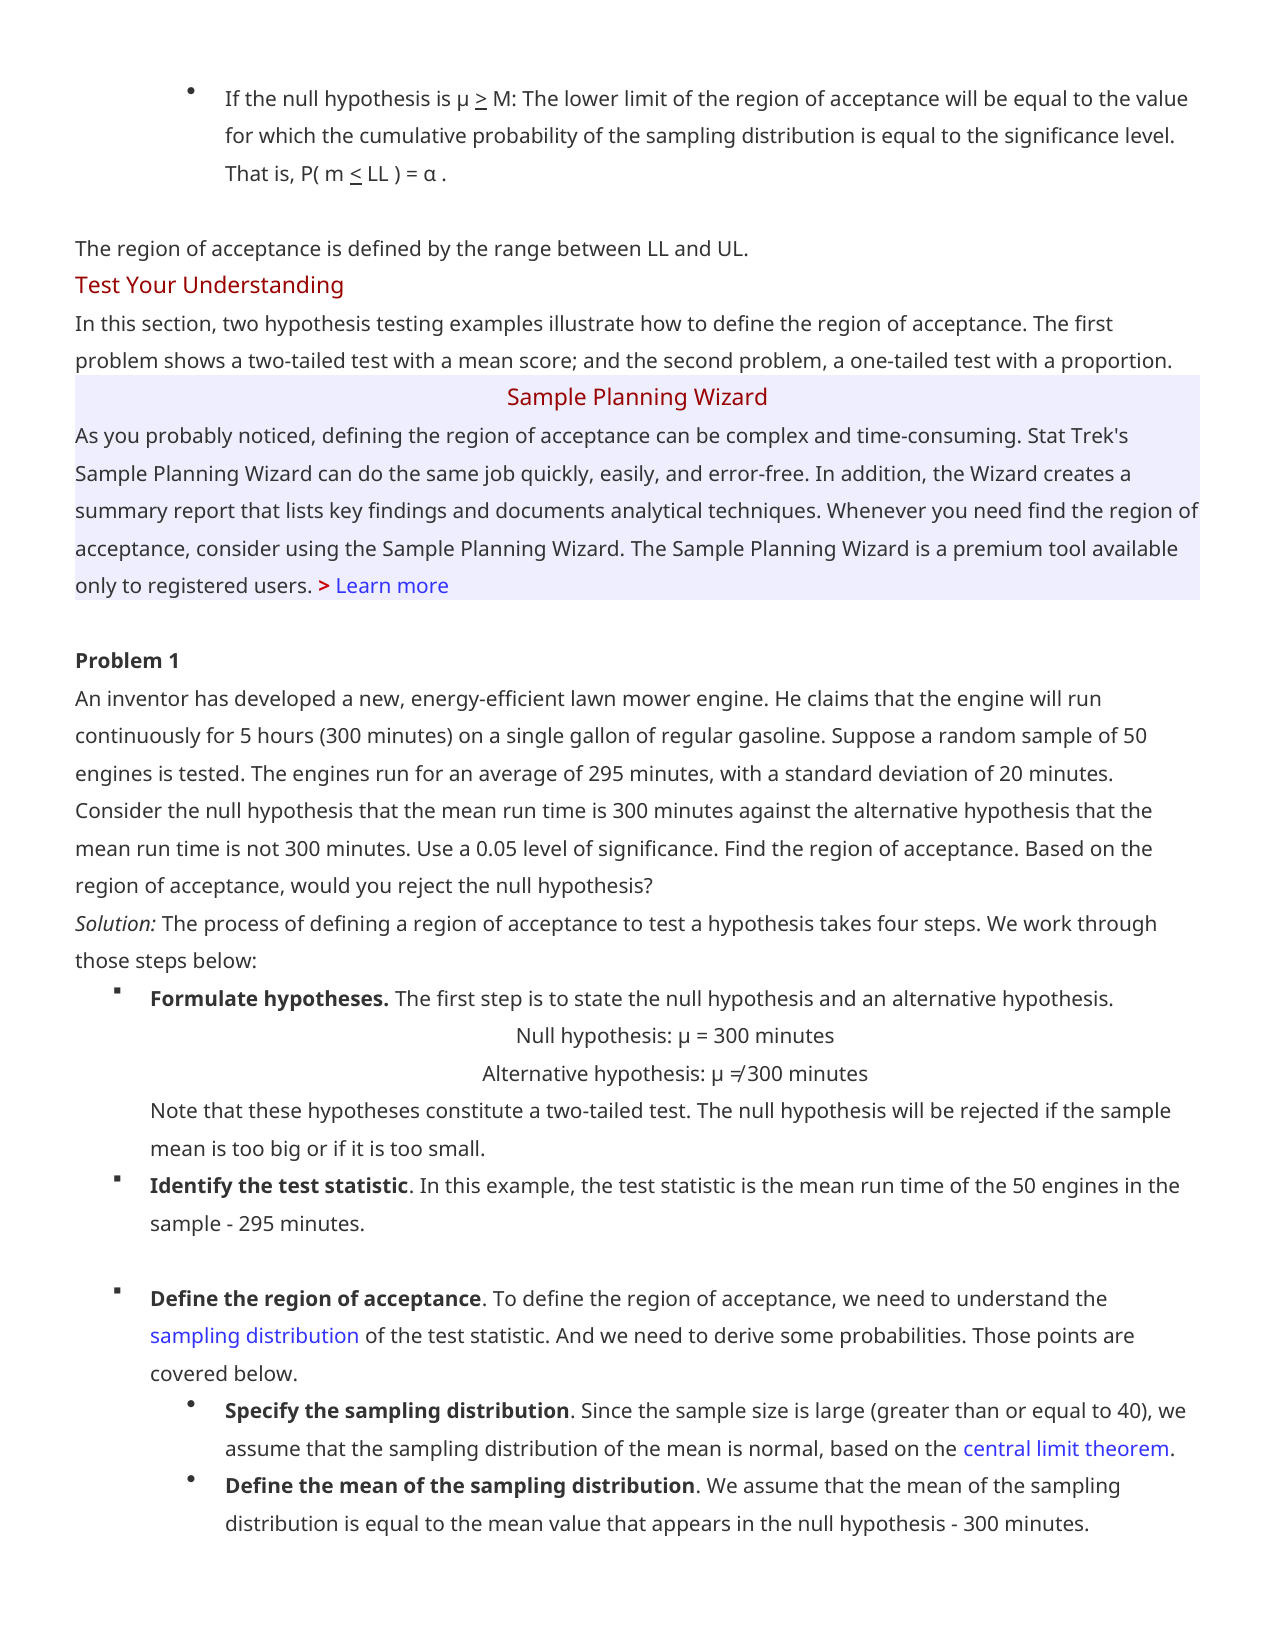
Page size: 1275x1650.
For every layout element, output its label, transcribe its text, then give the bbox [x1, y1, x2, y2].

list If the null hypothesis is μ > M: The lower limit of the region of acceptance will be equal to the value for which the cumulative probability of the sampling distribution is equal to the significance level. That is, P( m < LL ) = α . [187, 75, 1200, 187]
text An inventor has developed a new, energy-efficient lawn mower engine. He claims that the engine will run continuously for 5 hours (300 minutes) on a single gallon of regular gasoline. Suppose a random sample of 50 engines is tested. The engines run for an average of 295 minutes, with a standard deviation of 20 minutes. [75, 675, 1200, 787]
text Solution: The process of defining a region of acceptance to test a hypothesis takes four steps. We work through those steps below: [75, 900, 1200, 975]
text Null hypothesis: μ = 300 minutes Alternative hypothesis: μ ≠ 300 minutes [150, 1012, 1200, 1087]
list Define the region of acceptance. To define the region of acceptance, we need to understand the sampling distribution of the test statistic. And we need to derive some probabilities. Those points are covered below. [112, 1275, 1200, 1387]
text Sample Planning Wizard [75, 375, 1200, 412]
text The region of acceptance is defined by the range between LL and UL. [75, 225, 1200, 262]
text As you probably noticed, defining the region of acceptance can be complex and time-consuming. Stat Trek's Sample Planning Wizard can do the same job quickly, easily, and error-free. In addition, the Wizard creates a summary report that lists key findings and documents analytical techniques. Whenever you need find the region of acceptance, consider using the Sample Planning Wizard. The Sample Planning Wizard is a premium tool available only to registered users. > Learn more [75, 412, 1200, 600]
list Define the mean of the sampling distribution. We assume that the mean of the sampling distribution is equal to the mean value that appears in the null hypothesis - 300 minutes. [187, 1462, 1200, 1537]
list Identify the test statistic. In this example, the test statistic is the mean run time of the 50 engines in the sample - 295 minutes. [112, 1162, 1200, 1237]
text Test Your Understanding [75, 262, 1200, 300]
text In this section, two hypothesis testing examples illustrate how to define the region of acceptance. The first problem shows a two-tailed test with a mean score; and the second problem, a one-tailed test with a proportion. [75, 300, 1200, 375]
text Consider the null hypothesis that the mean run time is 300 minutes against the alternative hypothesis that the mean run time is not 300 minutes. Use a 0.05 level of significance. Find the region of acceptance. Based on the region of acceptance, would you reject the null hypothesis? [75, 787, 1200, 900]
list Formulate hypotheses. The first step is to state the null hypothesis and an alternative hypothesis. [112, 975, 1200, 1012]
text Problem 1 [75, 637, 1200, 675]
list Specify the sampling distribution. Since the sample size is large (greater than or equal to 40), we assume that the sampling distribution of the mean is normal, based on the central limit theorem. [187, 1387, 1200, 1462]
text Note that these hypotheses constitute a two-tailed test. The null hypothesis will be rejected if the sample mean is too big or if it is too small. [150, 1087, 1200, 1162]
